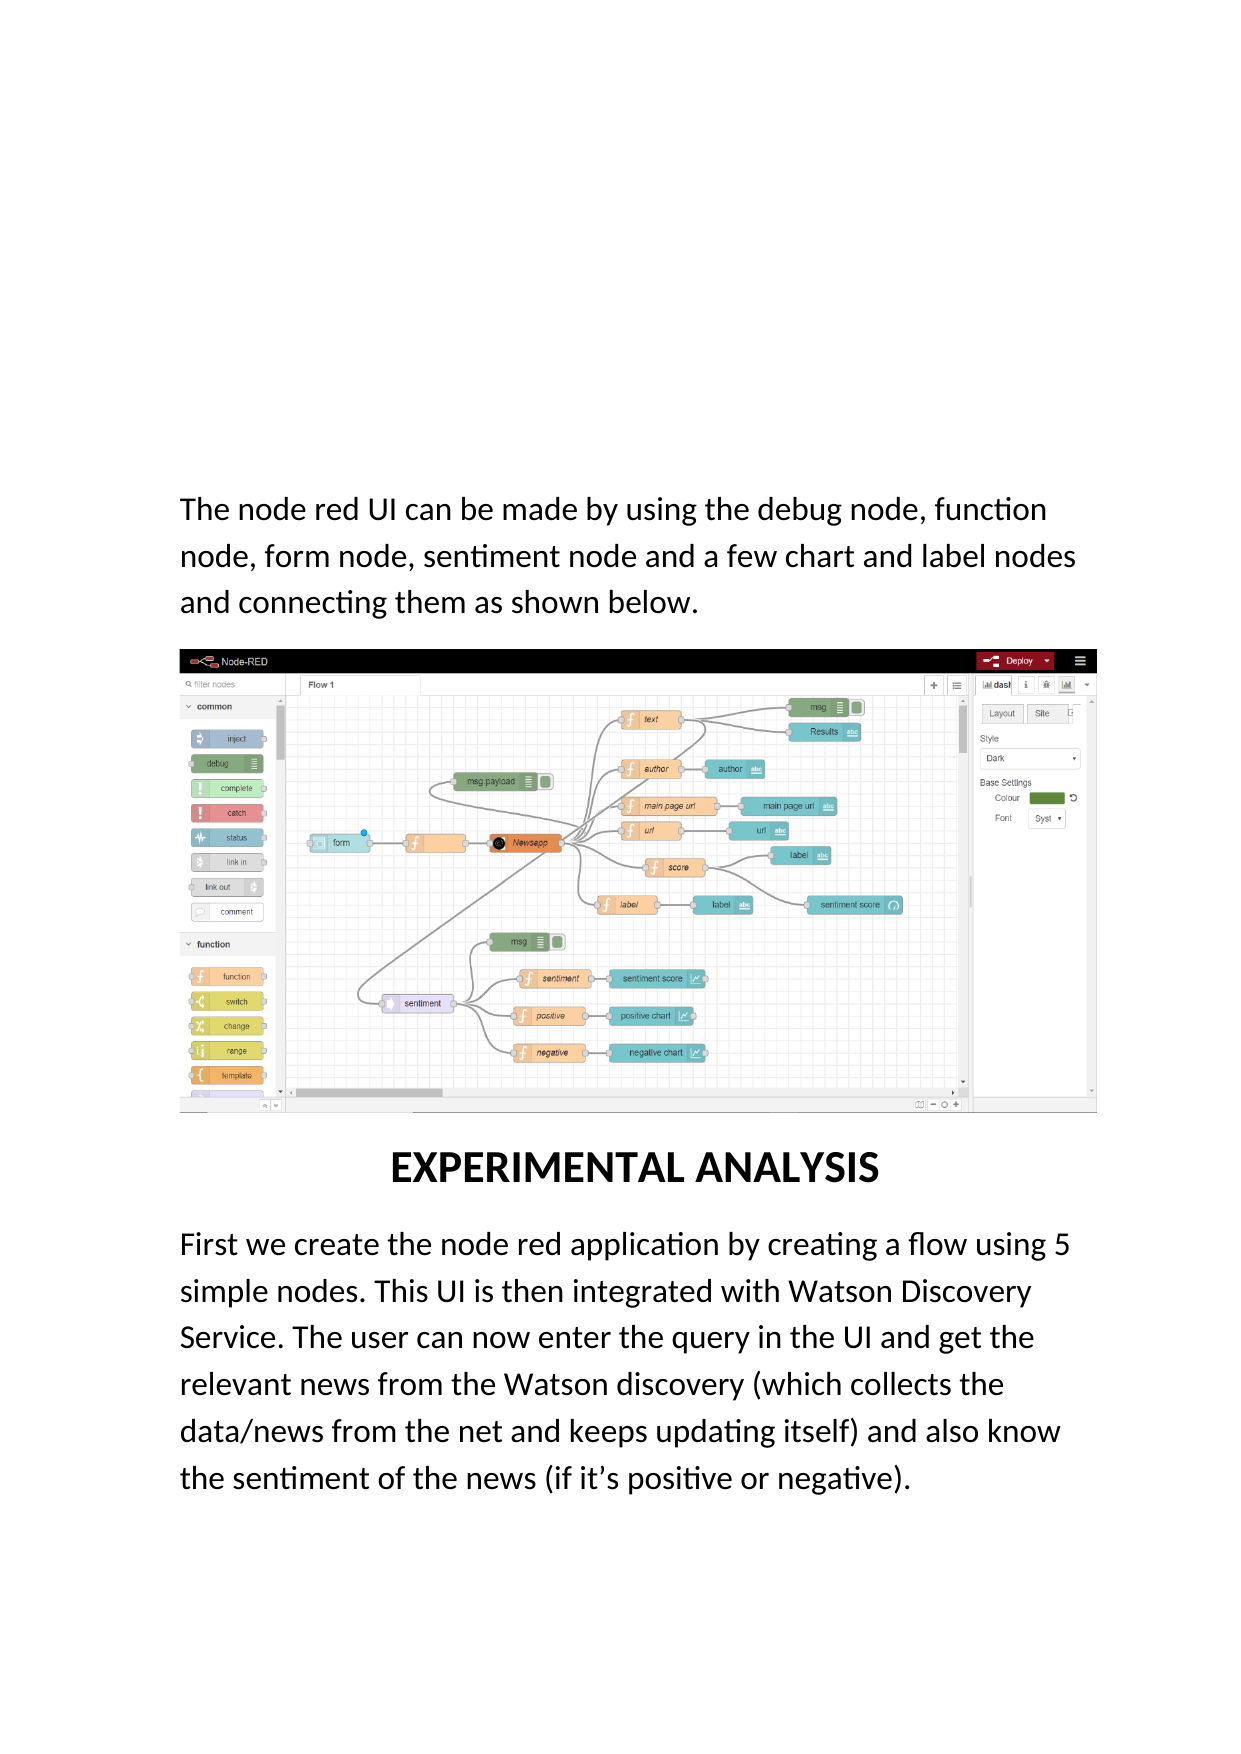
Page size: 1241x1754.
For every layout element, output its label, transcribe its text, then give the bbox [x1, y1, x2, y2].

text First we create the node red application by creating a flow using 5 simple nodes. This UI is then integrated with Watson Discovery Service. The user can now enter the query in the UI and get the relevant news from the Watson discovery (which collects the data/news from the net and keeps updating itself) and also know the sentiment of the news (if it’s positive or negative). [179, 1223, 1090, 1497]
text EXPERIMENTAL ANALYSIS [179, 1138, 1090, 1194]
picture [179, 649, 1097, 1113]
text The node red UI can be made by using the debug node, function node, form node, sentiment node and a few chart and label nodes and connecting them as shown below. [179, 488, 1090, 622]
